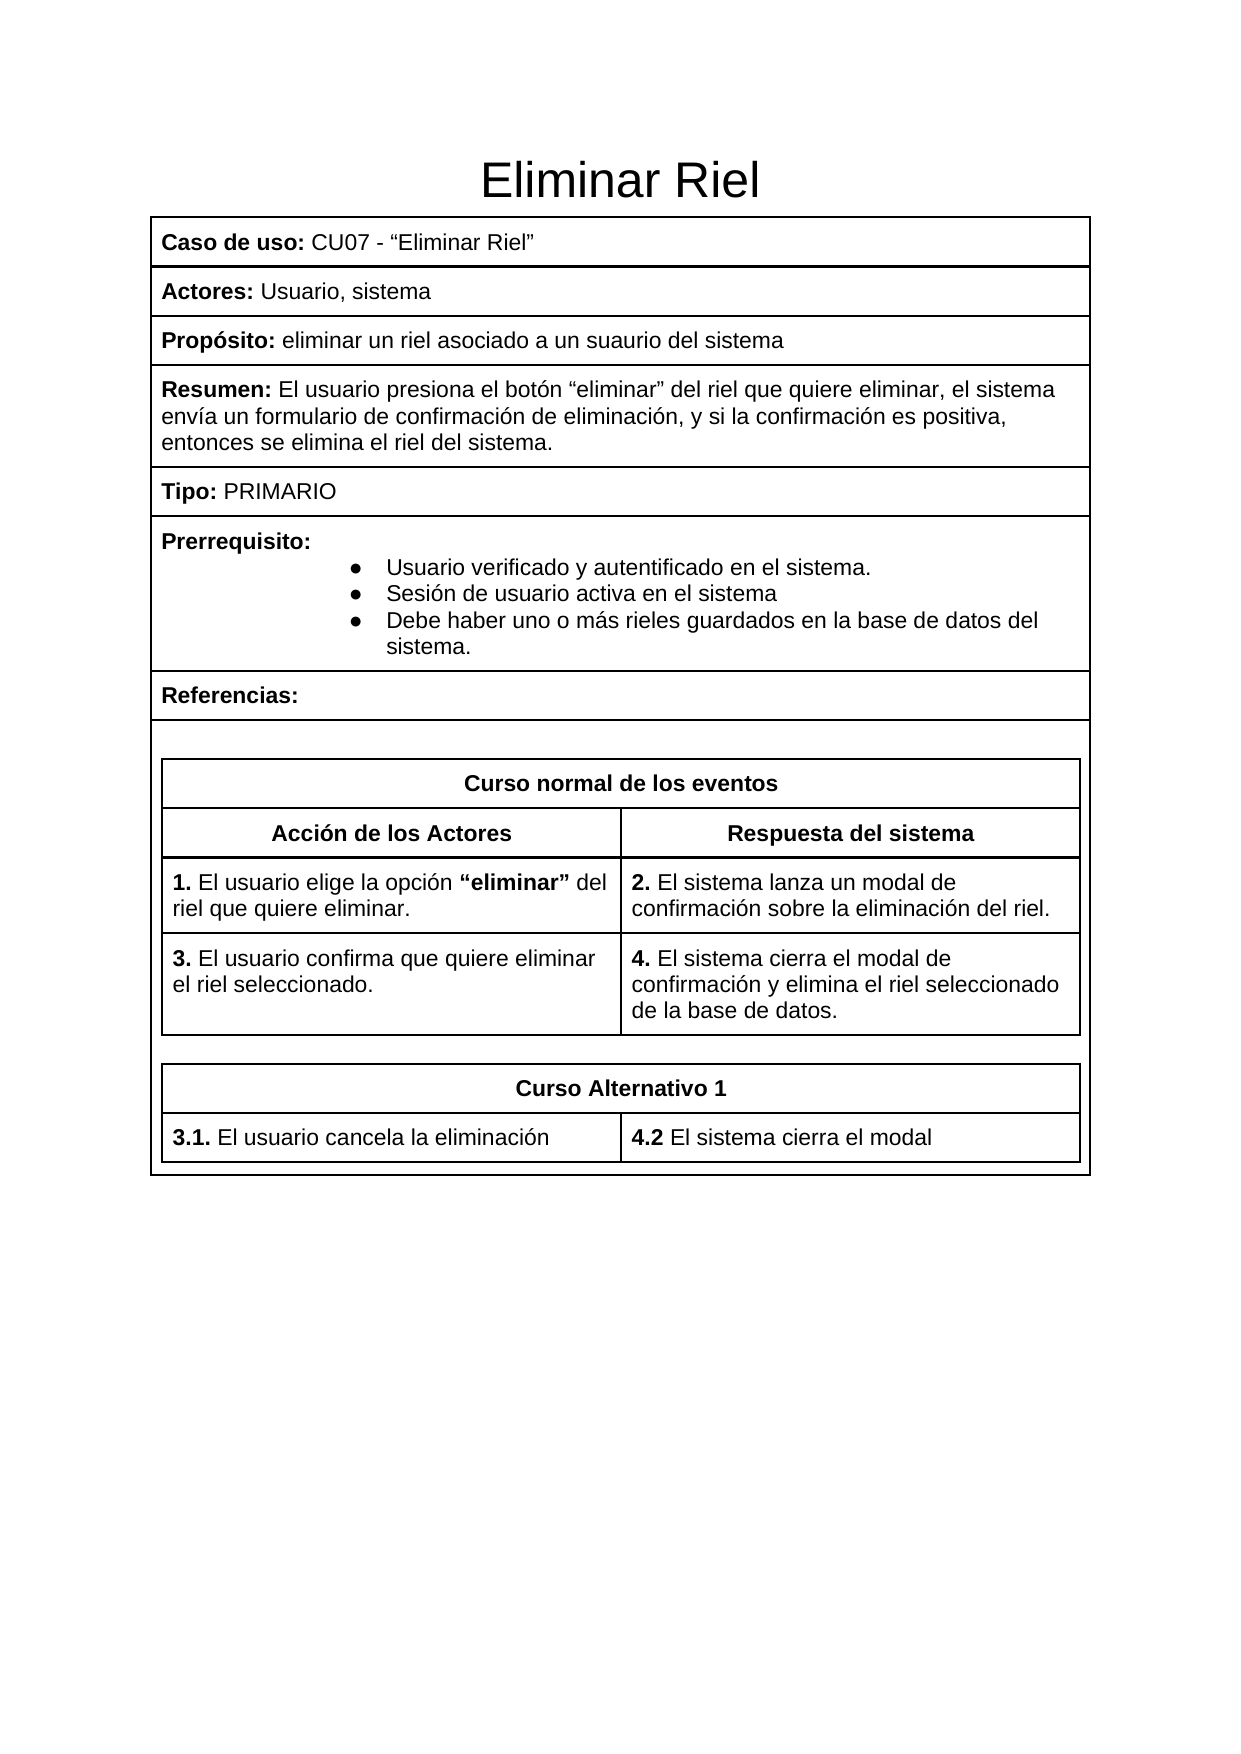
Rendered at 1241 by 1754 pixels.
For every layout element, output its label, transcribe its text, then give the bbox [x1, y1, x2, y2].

table_cell Prerrequisito: Usuario verificado y autentificado en el sistema. Sesión de usuario activa en el sistema Debe haber uno o más rieles guardados en la base de datos del sistema. [152, 517, 1089, 670]
table_cell [152, 721, 1089, 1174]
table_cell Resumen: El usuario presiona el botón “eliminar” del riel que quiere eliminar, el sistema envía un formulario de confirmación de eliminación, y si la confirmación es positiva, entonces se elimina el riel del sistema. [152, 366, 1089, 466]
table_cell Tipo: PRIMARIO [152, 468, 1089, 515]
table_cell Referencias: [152, 672, 1089, 719]
table_header Caso de uso: CU07 - “Eliminar Riel” [152, 218, 1089, 265]
text Eliminar Riel [150, 150, 1090, 207]
table_cell Actores: Usuario, sistema [152, 268, 1089, 314]
table_cell Propósito: eliminar un riel asociado a un suaurio del sistema [152, 317, 1089, 364]
